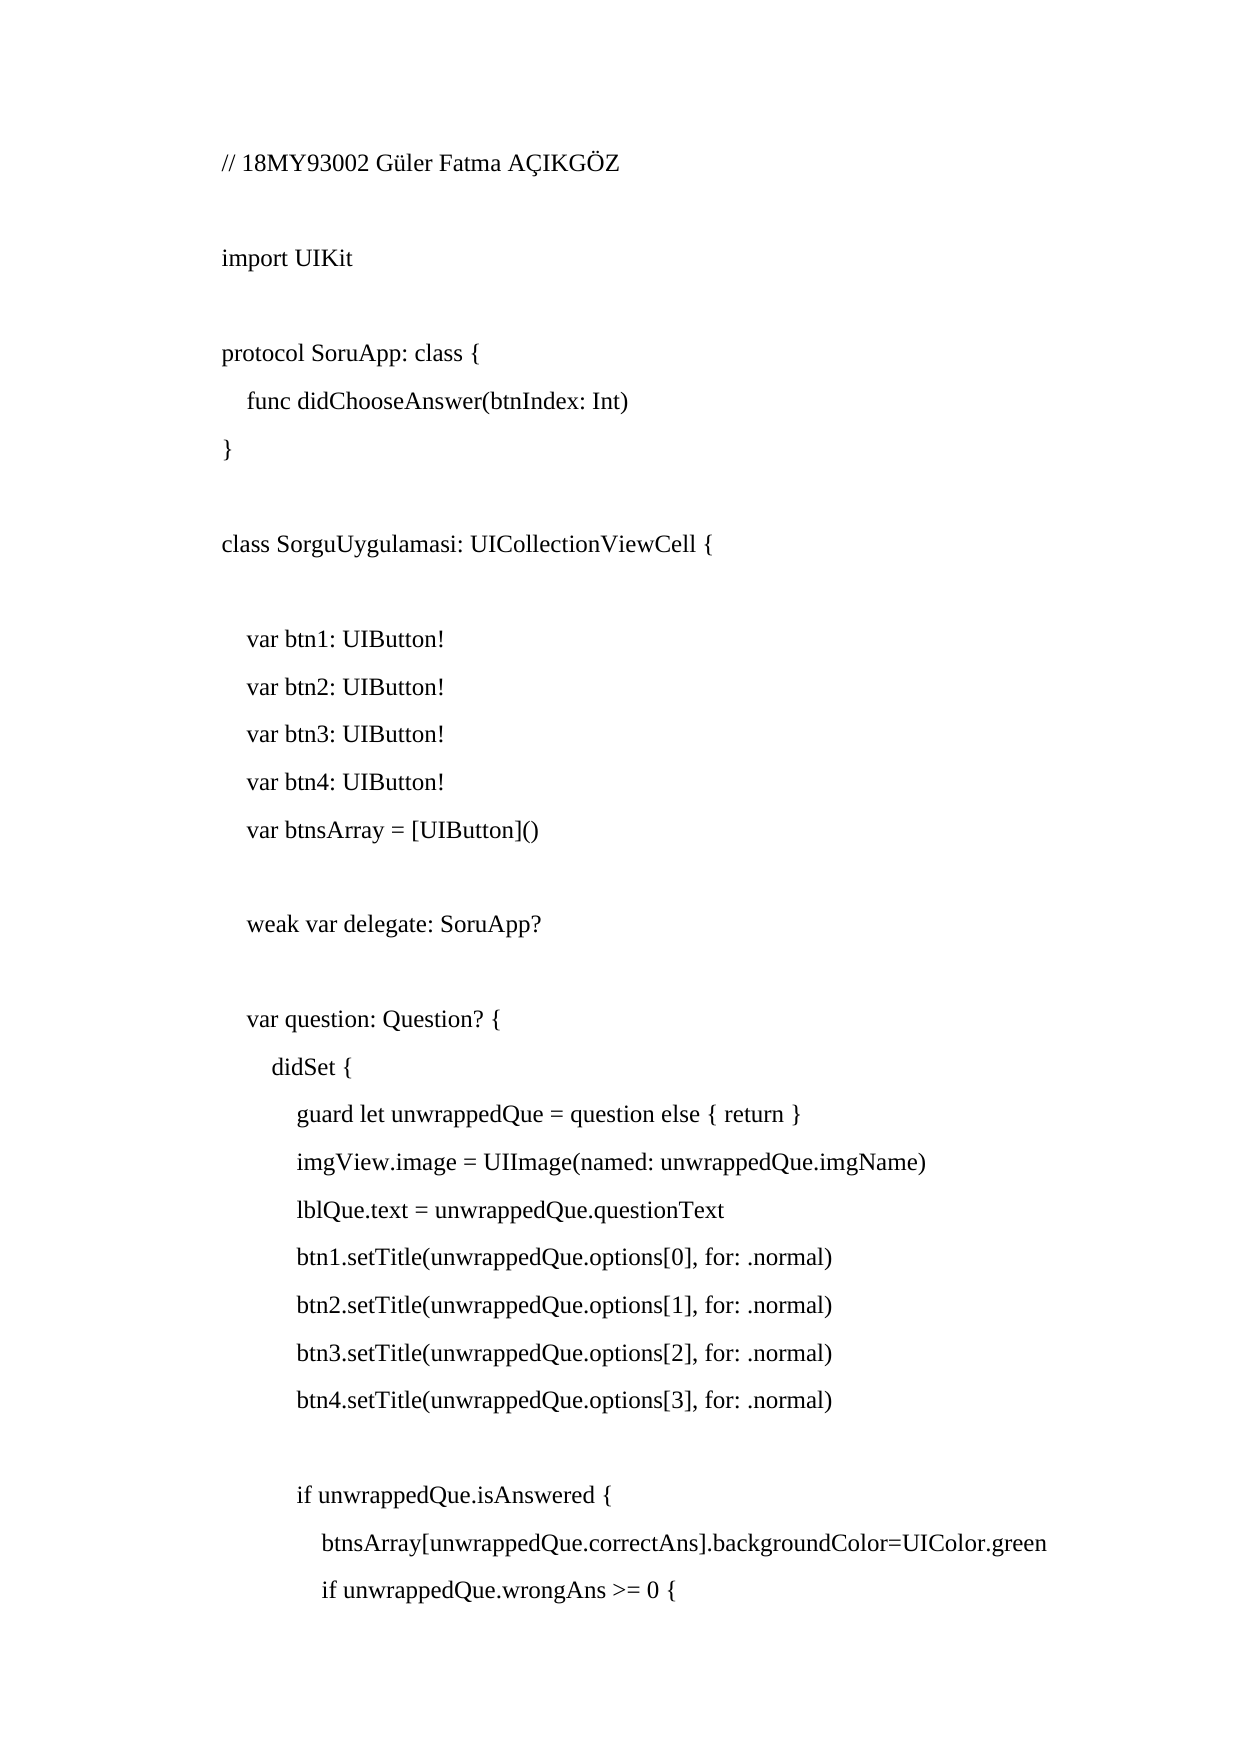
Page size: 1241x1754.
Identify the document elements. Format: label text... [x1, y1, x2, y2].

text if unwrappedQue.wrongAns >= 0 { [148, 1576, 1093, 1604]
text btn2.setTitle(unwrappedQue.options[1], for: .normal) [148, 1290, 1093, 1319]
text var btnsArray = [UIButton]() [148, 815, 1093, 843]
text imgView.image = UIImage(named: unwrappedQue.imgName) [148, 1147, 1093, 1176]
text func didChooseAnswer(btnIndex: Int) [148, 386, 1093, 415]
text var btn3: UIButton! [148, 719, 1093, 748]
text class SorguUygulamasi: UICollectionViewCell { [148, 529, 1093, 558]
text // 18MY93002 Güler Fatma AÇIKGÖZ [148, 148, 1093, 176]
text weak var delegate: SoruApp? [148, 909, 1093, 938]
text btn1.setTitle(unwrappedQue.options[0], for: .normal) [148, 1242, 1093, 1271]
text var question: Question? { [148, 1004, 1093, 1033]
text guard let unwrappedQue = question else { return } [148, 1099, 1093, 1128]
text btn4.setTitle(unwrappedQue.options[3], for: .normal) [148, 1386, 1093, 1414]
text var btn4: UIButton! [148, 767, 1093, 796]
text } [148, 434, 1093, 463]
text btn3.setTitle(unwrappedQue.options[2], for: .normal) [148, 1338, 1093, 1367]
text lblQue.text = unwrappedQue.questionText [148, 1195, 1093, 1223]
text var btn1: UIButton! [148, 624, 1093, 653]
text if unwrappedQue.isAnswered { [148, 1480, 1093, 1509]
text import UIKit [148, 243, 1093, 272]
text protocol SoruApp: class { [148, 338, 1093, 367]
text didSet { [148, 1052, 1093, 1080]
text btnsArray[unwrappedQue.correctAns].backgroundColor=UIColor.green [148, 1528, 1093, 1557]
text var btn2: UIButton! [148, 672, 1093, 700]
